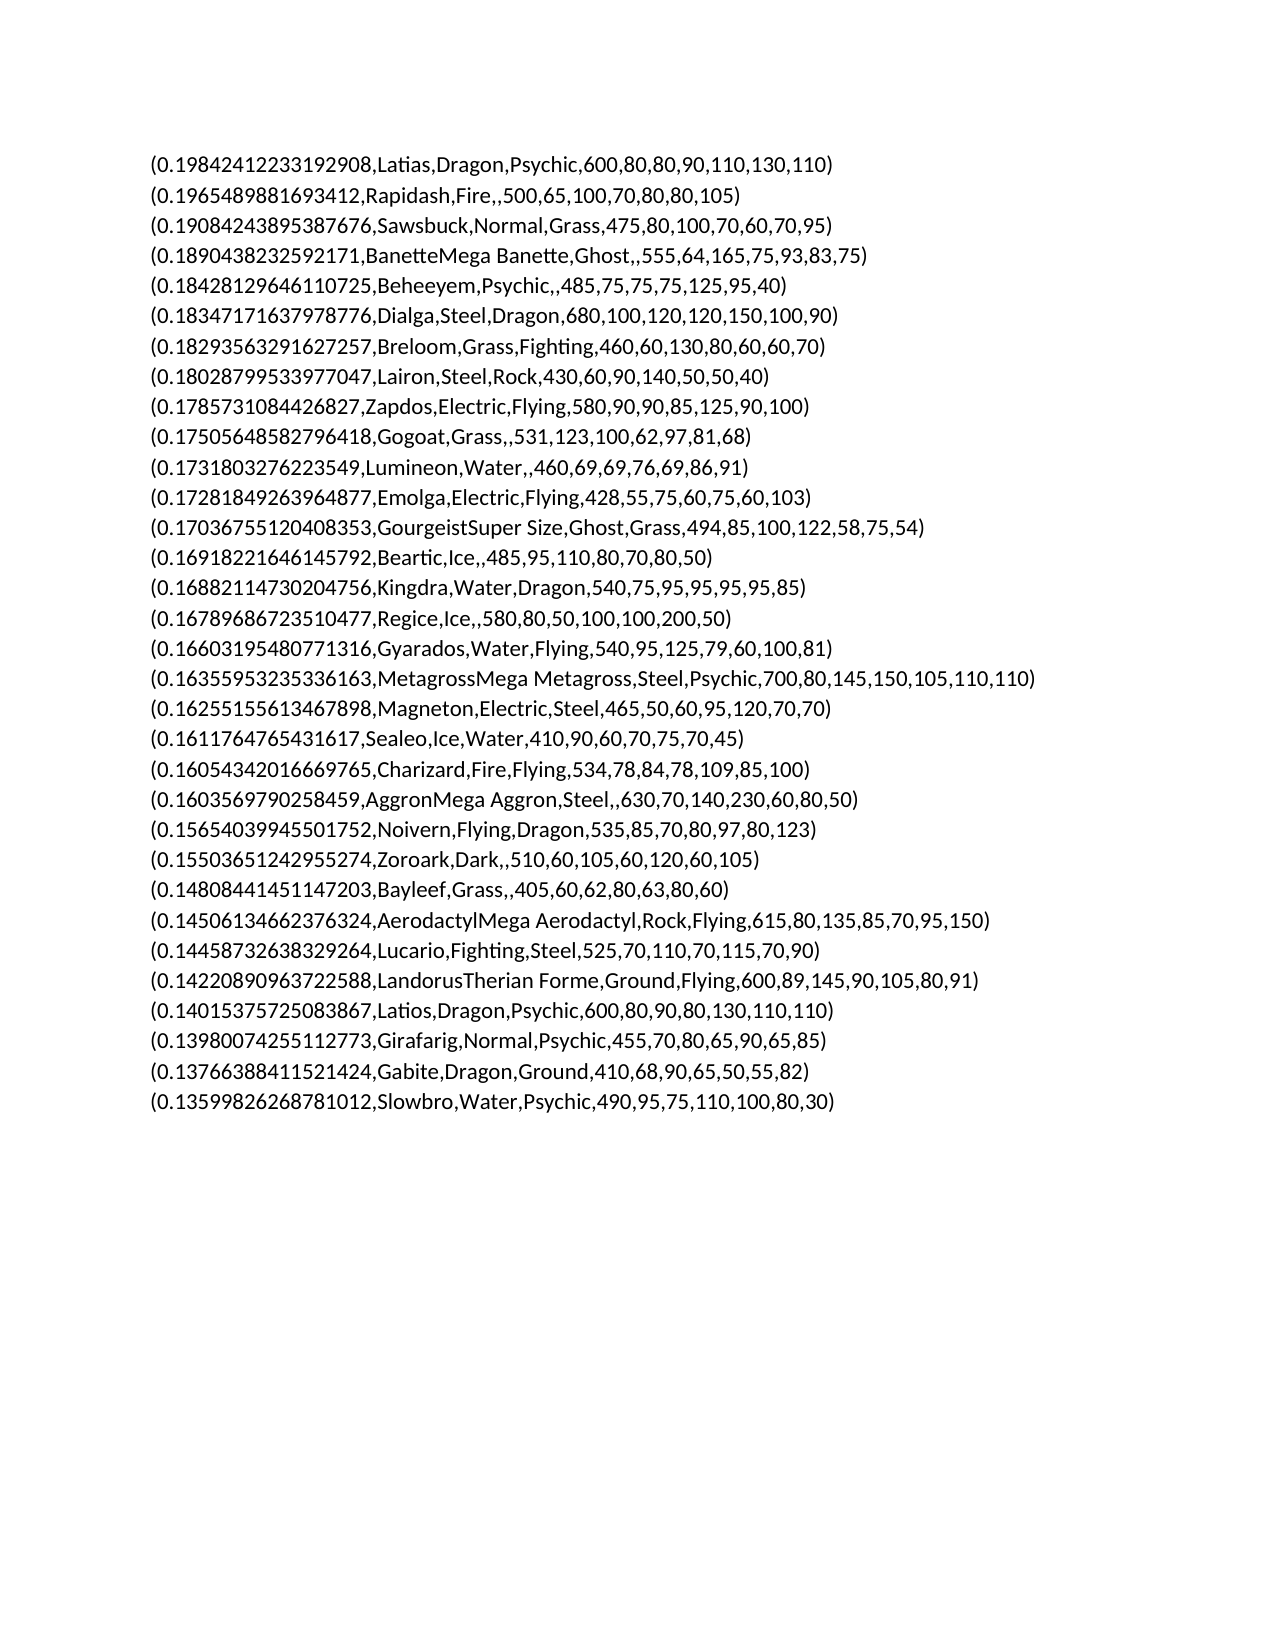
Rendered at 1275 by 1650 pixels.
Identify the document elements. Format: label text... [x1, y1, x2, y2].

text (0.19842412233192908,Latias,Dragon,Psychic,600,80,80,90,110,130,110) [150, 151, 1077, 178]
text (0.16255155613467898,Magneton,Electric,Steel,465,50,60,95,120,70,70) [150, 694, 1077, 722]
text (0.13599826268781012,Slowbro,Water,Psychic,490,95,75,110,100,80,30) [150, 1087, 1077, 1115]
text (0.1603569790258459,AggronMega Aggron,Steel,,630,70,140,230,60,80,50) [150, 785, 1077, 813]
text (0.15503651242955274,Zoroark,Dark,,510,60,105,60,120,60,105) [150, 845, 1077, 873]
text (0.1611764765431617,Sealeo,Ice,Water,410,90,60,70,75,70,45) [150, 724, 1077, 752]
text (0.17036755120408353,GourgeistSuper Size,Ghost,Grass,494,85,100,122,58,75,54) [150, 513, 1077, 541]
text (0.14808441451147203,Bayleef,Grass,,405,60,62,80,63,80,60) [150, 876, 1077, 903]
text (0.18347171637978776,Dialga,Steel,Dragon,680,100,120,120,150,100,90) [150, 302, 1077, 329]
text (0.13766388411521424,Gabite,Dragon,Ground,410,68,90,65,50,55,82) [150, 1057, 1077, 1085]
text (0.17505648582796418,Gogoat,Grass,,531,123,100,62,97,81,68) [150, 422, 1077, 450]
text (0.13980074255112773,Girafarig,Normal,Psychic,455,70,80,65,90,65,85) [150, 1027, 1077, 1054]
text (0.19084243895387676,Sawsbuck,Normal,Grass,475,80,100,70,60,70,95) [150, 211, 1077, 239]
text (0.14506134662376324,AerodactylMega Aerodactyl,Rock,Flying,615,80,135,85,70,95,150) [150, 906, 1077, 934]
text (0.16054342016669765,Charizard,Fire,Flying,534,78,84,78,109,85,100) [150, 755, 1077, 783]
text (0.1965489881693412,Rapidash,Fire,,500,65,100,70,80,80,105) [150, 181, 1077, 209]
text (0.16789686723510477,Regice,Ice,,580,80,50,100,100,200,50) [150, 604, 1077, 632]
text (0.1785731084426827,Zapdos,Electric,Flying,580,90,90,85,125,90,100) [150, 392, 1077, 420]
text (0.18428129646110725,Beheeyem,Psychic,,485,75,75,75,125,95,40) [150, 271, 1077, 299]
text (0.16918221646145792,Beartic,Ice,,485,95,110,80,70,80,50) [150, 543, 1077, 571]
text (0.16355953235336163,MetagrossMega Metagross,Steel,Psychic,700,80,145,150,105,110,110) [150, 664, 1077, 692]
text (0.14220890963722588,LandorusTherian Forme,Ground,Flying,600,89,145,90,105,80,91) [150, 966, 1077, 994]
text (0.18293563291627257,Breloom,Grass,Fighting,460,60,130,80,60,60,70) [150, 332, 1077, 360]
text (0.15654039945501752,Noivern,Flying,Dragon,535,85,70,80,97,80,123) [150, 815, 1077, 843]
text (0.14458732638329264,Lucario,Fighting,Steel,525,70,110,70,115,70,90) [150, 936, 1077, 964]
text (0.1890438232592171,BanetteMega Banette,Ghost,,555,64,165,75,93,83,75) [150, 241, 1077, 269]
text (0.14015375725083867,Latios,Dragon,Psychic,600,80,90,80,130,110,110) [150, 996, 1077, 1024]
text (0.16882114730204756,Kingdra,Water,Dragon,540,75,95,95,95,95,85) [150, 573, 1077, 601]
text (0.18028799533977047,Lairon,Steel,Rock,430,60,90,140,50,50,40) [150, 362, 1077, 390]
text (0.1731803276223549,Lumineon,Water,,460,69,69,76,69,86,91) [150, 453, 1077, 481]
text (0.16603195480771316,Gyarados,Water,Flying,540,95,125,79,60,100,81) [150, 634, 1077, 662]
text (0.17281849263964877,Emolga,Electric,Flying,428,55,75,60,75,60,103) [150, 483, 1077, 511]
